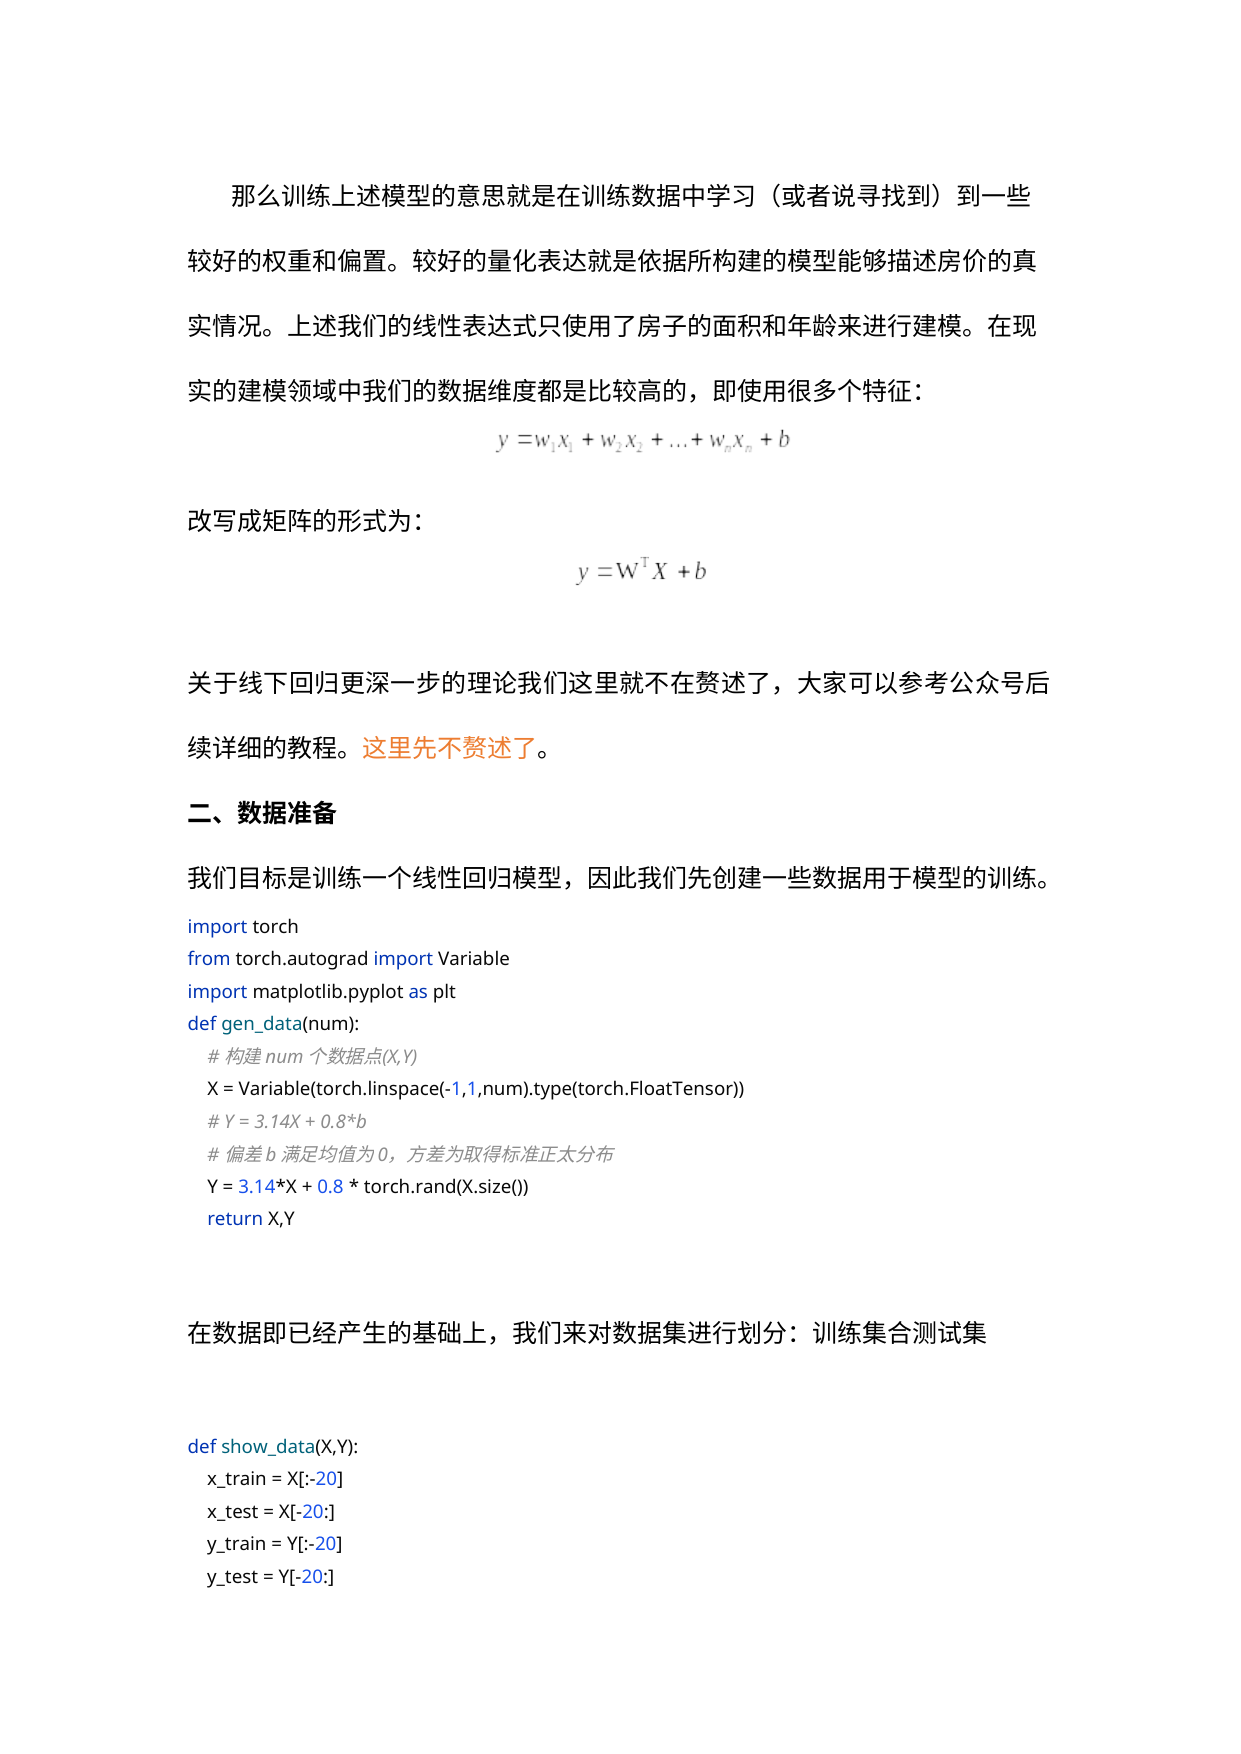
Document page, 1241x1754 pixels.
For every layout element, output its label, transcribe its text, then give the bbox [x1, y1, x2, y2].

list 我们目标是训练一个线性回归模型，因此我们先创建一些数据用于模型的训练。 [187, 844, 1053, 909]
list 数据准备 [187, 779, 1053, 844]
text import torch from torch.autograd import Variable import matplotlib.pyplot as plt [187, 909, 1053, 1007]
text 那么训练上述模型的意思就是在训练数据中学习（或者说寻找到）到一些较好的权重和偏置。较好的量化表达就是依据所构建的模型能够描述房价的真实情况。上述我们的线性表达式只使用了房子的面积和年龄来进行建模。在现实的建模领域中我们的数据维度都是比较高的，即使用很多个特征： [187, 162, 1053, 422]
list 在数据即已经产生的基础上，我们来对数据集进行划分：训练集合测试集 [187, 1299, 1053, 1364]
text 改写成矩阵的形式为： [187, 487, 1053, 552]
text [187, 1429, 1053, 1592]
text def gen_data(num): # 构建num个数据点(X,Y) X = Variable(torch.linspace(-1,1,num).type(torch.FloatTensor)) # Y = 3.14X + 0.8*b # 偏差b满足均值为0，方差为取得标准正太分布 Y = 3.14*X + 0.8 * torch.rand(X.size()) return X,Y [187, 1007, 1053, 1234]
list 关于线下回归更深一步的理论我们这里就不在赘述了，大家可以参考公众号后续详细的教程。这里先不赘述了。 [187, 649, 1053, 779]
